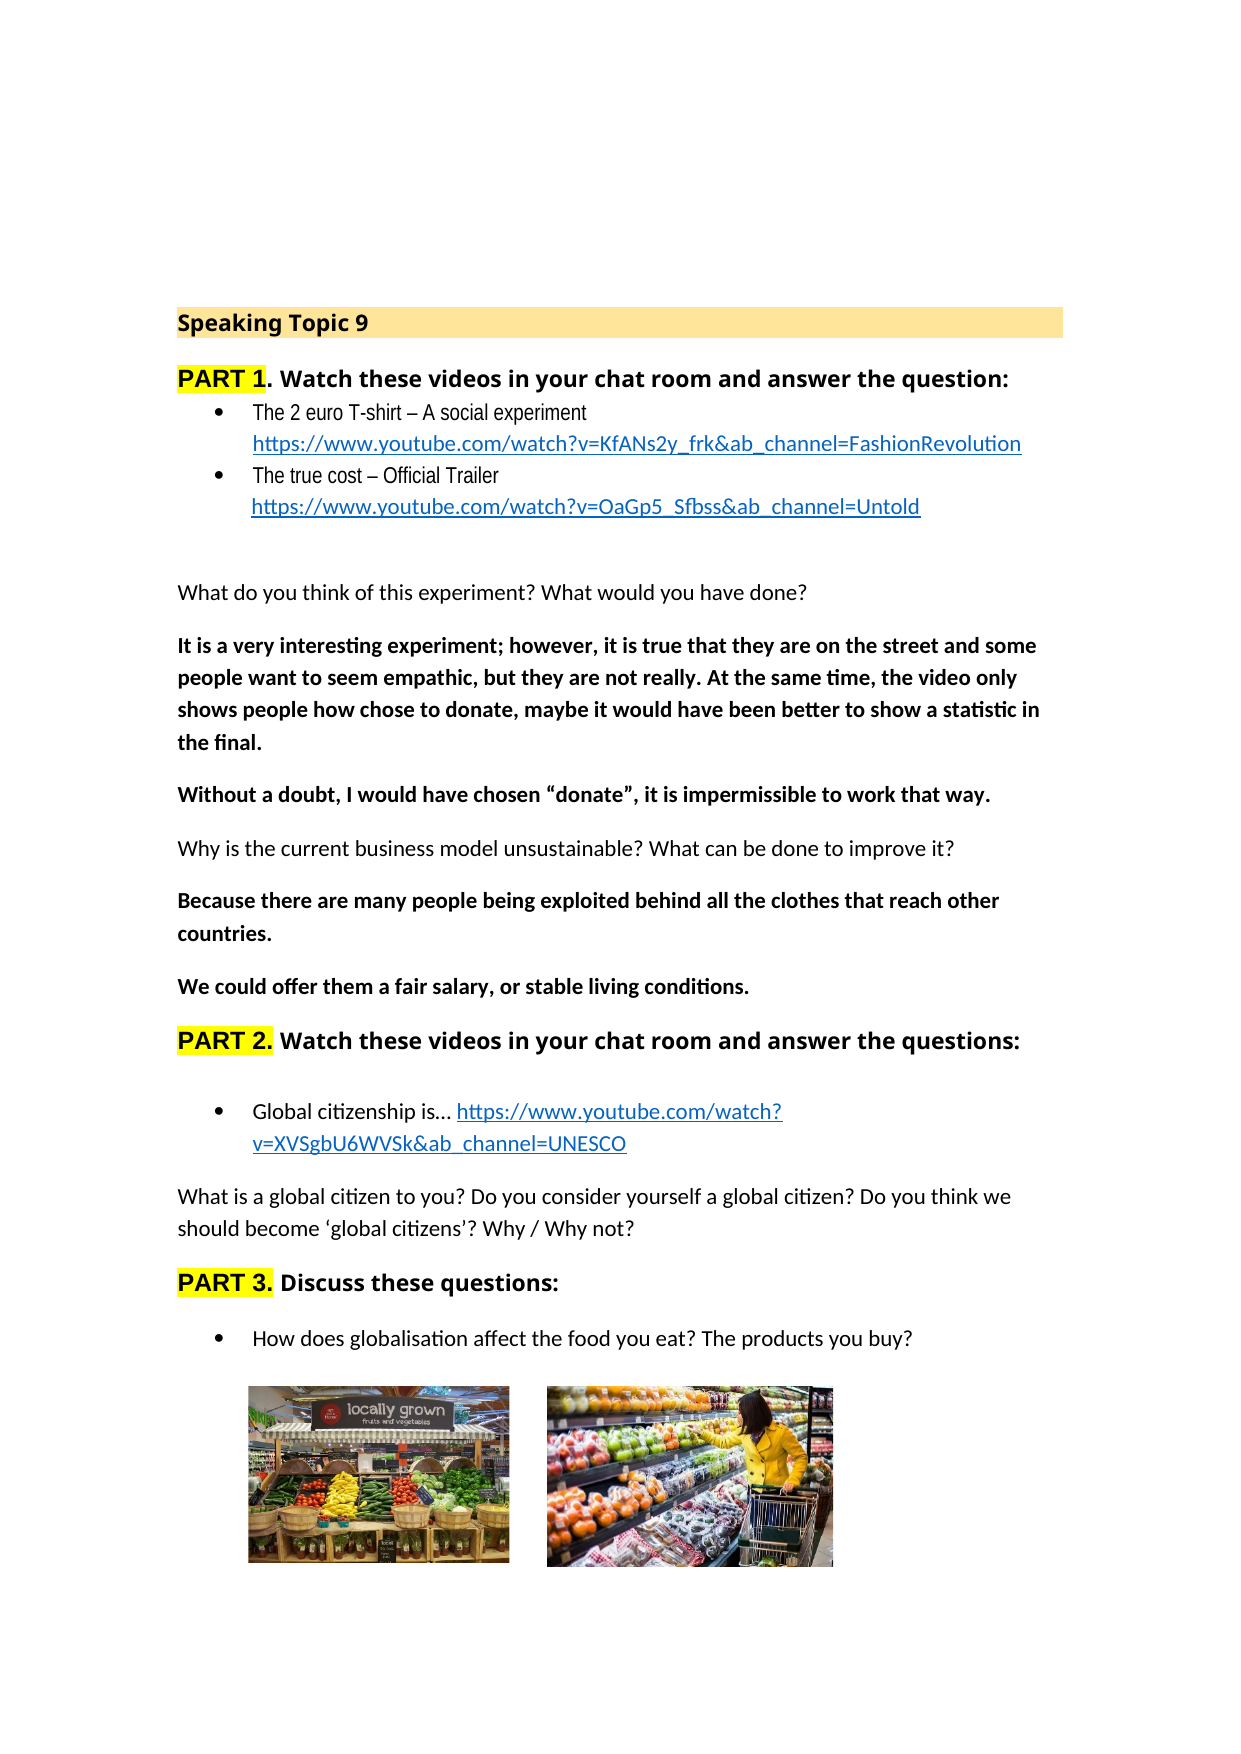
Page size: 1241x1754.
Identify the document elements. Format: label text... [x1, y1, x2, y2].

text We could offer them a fair salary, or stable living conditions. [177, 972, 1063, 1000]
list The true cost – Official Trailer [215, 462, 1063, 488]
text Because there are many people being exploited behind all the clothes that reach other countries. [177, 887, 1063, 947]
picture [545, 1386, 833, 1565]
text What is a global citizen to you? Do you consider yourself a global citizen? Do you think we should become ‘global citizens’? Why / Why not? [177, 1182, 1063, 1242]
text PART 3. Discuss these questions: [177, 1267, 1063, 1298]
list How does globalisation affect the food you eat? The products you buy? [215, 1324, 1063, 1352]
list PART 2. Watch these videos in your chat room and answer the questions: [177, 1025, 1063, 1056]
picture [246, 1386, 510, 1562]
list Global citizenship is… https://www.youtube.com/watch?v=XVSgbU6WVSk&ab_channel=UNESCO [215, 1097, 1063, 1157]
text It is a very interesting experiment; however, it is true that they are on the street and some people want to seem empathic, but they are not really. At the same time, the video only shows people how chose to donate, maybe it would have been better to show a statistic in the final. [177, 631, 1063, 756]
list The 2 euro T-shirt – A social experiment [215, 399, 1063, 426]
text What do you think of this experiment? What would you have done? [177, 578, 1063, 606]
list https://www.youtube.com/watch?v=KfANs2y_frk&ab_channel=FashionRevolution [252, 429, 1063, 458]
list https://www.youtube.com/watch?v=OaGp5_Sfbss&ab_channel=Untold [177, 492, 1063, 520]
text Why is the current business model unsustainable? What can be done to improve it? [177, 834, 1063, 862]
text Without a doubt, I would have chosen “donate”, it is impermissible to work that way. [177, 781, 1063, 809]
text Speaking Topic 9 [177, 307, 1063, 338]
list PART 1. Watch these videos in your chat room and answer the question: [177, 363, 1063, 395]
